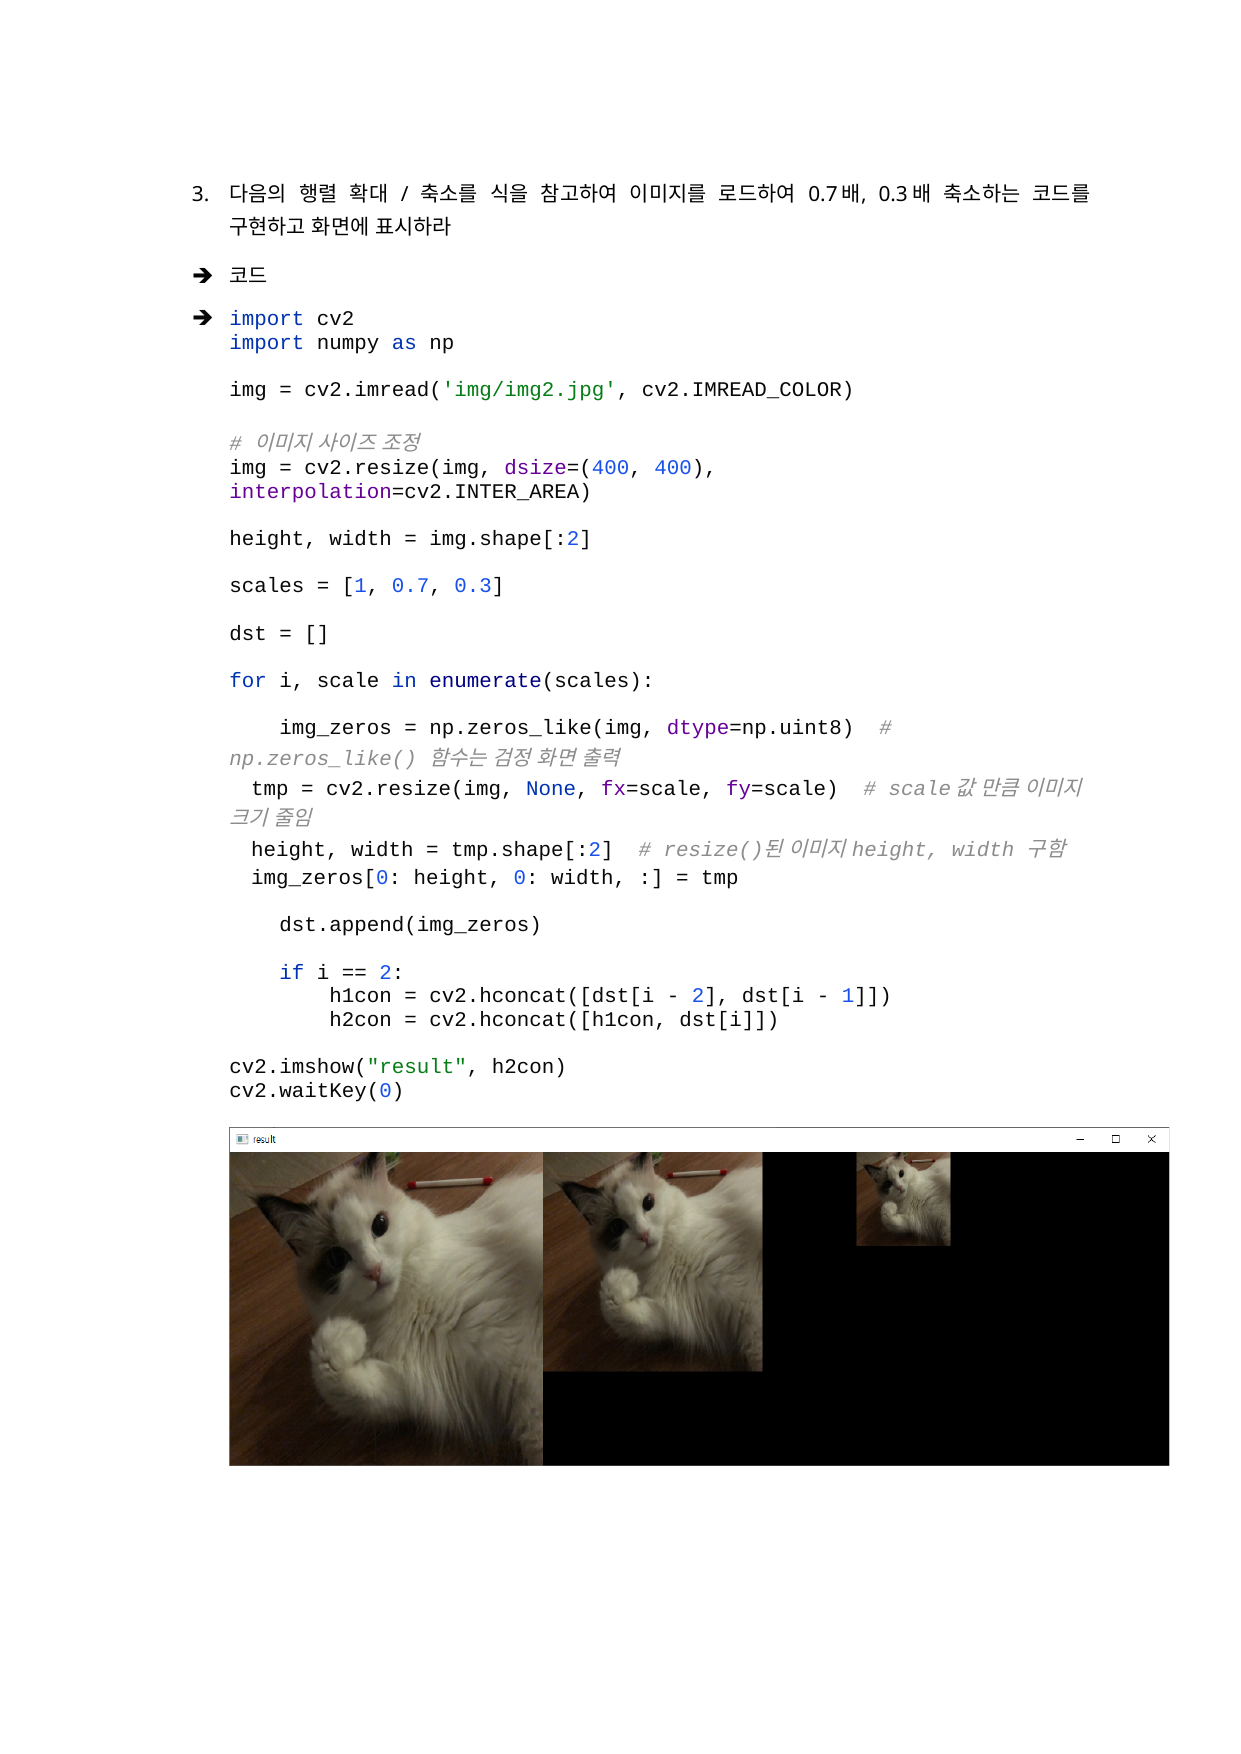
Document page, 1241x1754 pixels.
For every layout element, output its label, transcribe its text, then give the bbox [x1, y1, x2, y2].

list 다음의 행렬 확대 / 축소를 식을 참고하여 이미지를 로드하여 0.7배, 0.3배 축소하는 코드를 구현하고 화면에 표시하라 [192, 177, 1090, 240]
list 코드 [192, 259, 1090, 289]
picture [229, 1127, 1170, 1466]
list import cv2 import numpy as np img = cv2.imread('img/img2.jpg', cv2.IMREAD_COLOR) # 이미지 사이즈 조정 img = cv2.resize(img, dsize=(400, 400), interpolation=cv2.INTER_AREA) height, width = img.shape[:2] scales = [1, 0.7, 0.3] dst = [] for i, scale in enumerate(scales): img_zeros = np.zeros_like(img, dtype=np.uint8) # np.zeros_like() 함수는 검정 화면 출력 tmp = cv2.resize(img, None, fx=scale, fy=scale) # scale값 만큼 이미지 크기 줄임 height, width = tmp.shape[:2] # resize()된 이미지 height, width 구함 img_zeros[0: height, 0: width, :] = tmp dst.append(img_zeros) if i == 2: h1con = cv2.hconcat([dst[i - 2], dst[i - 1]]) h2con = cv2.hconcat([h1con, dst[i]]) cv2.imshow("result", h2con) cv2.waitKey(0) [192, 308, 1090, 1104]
